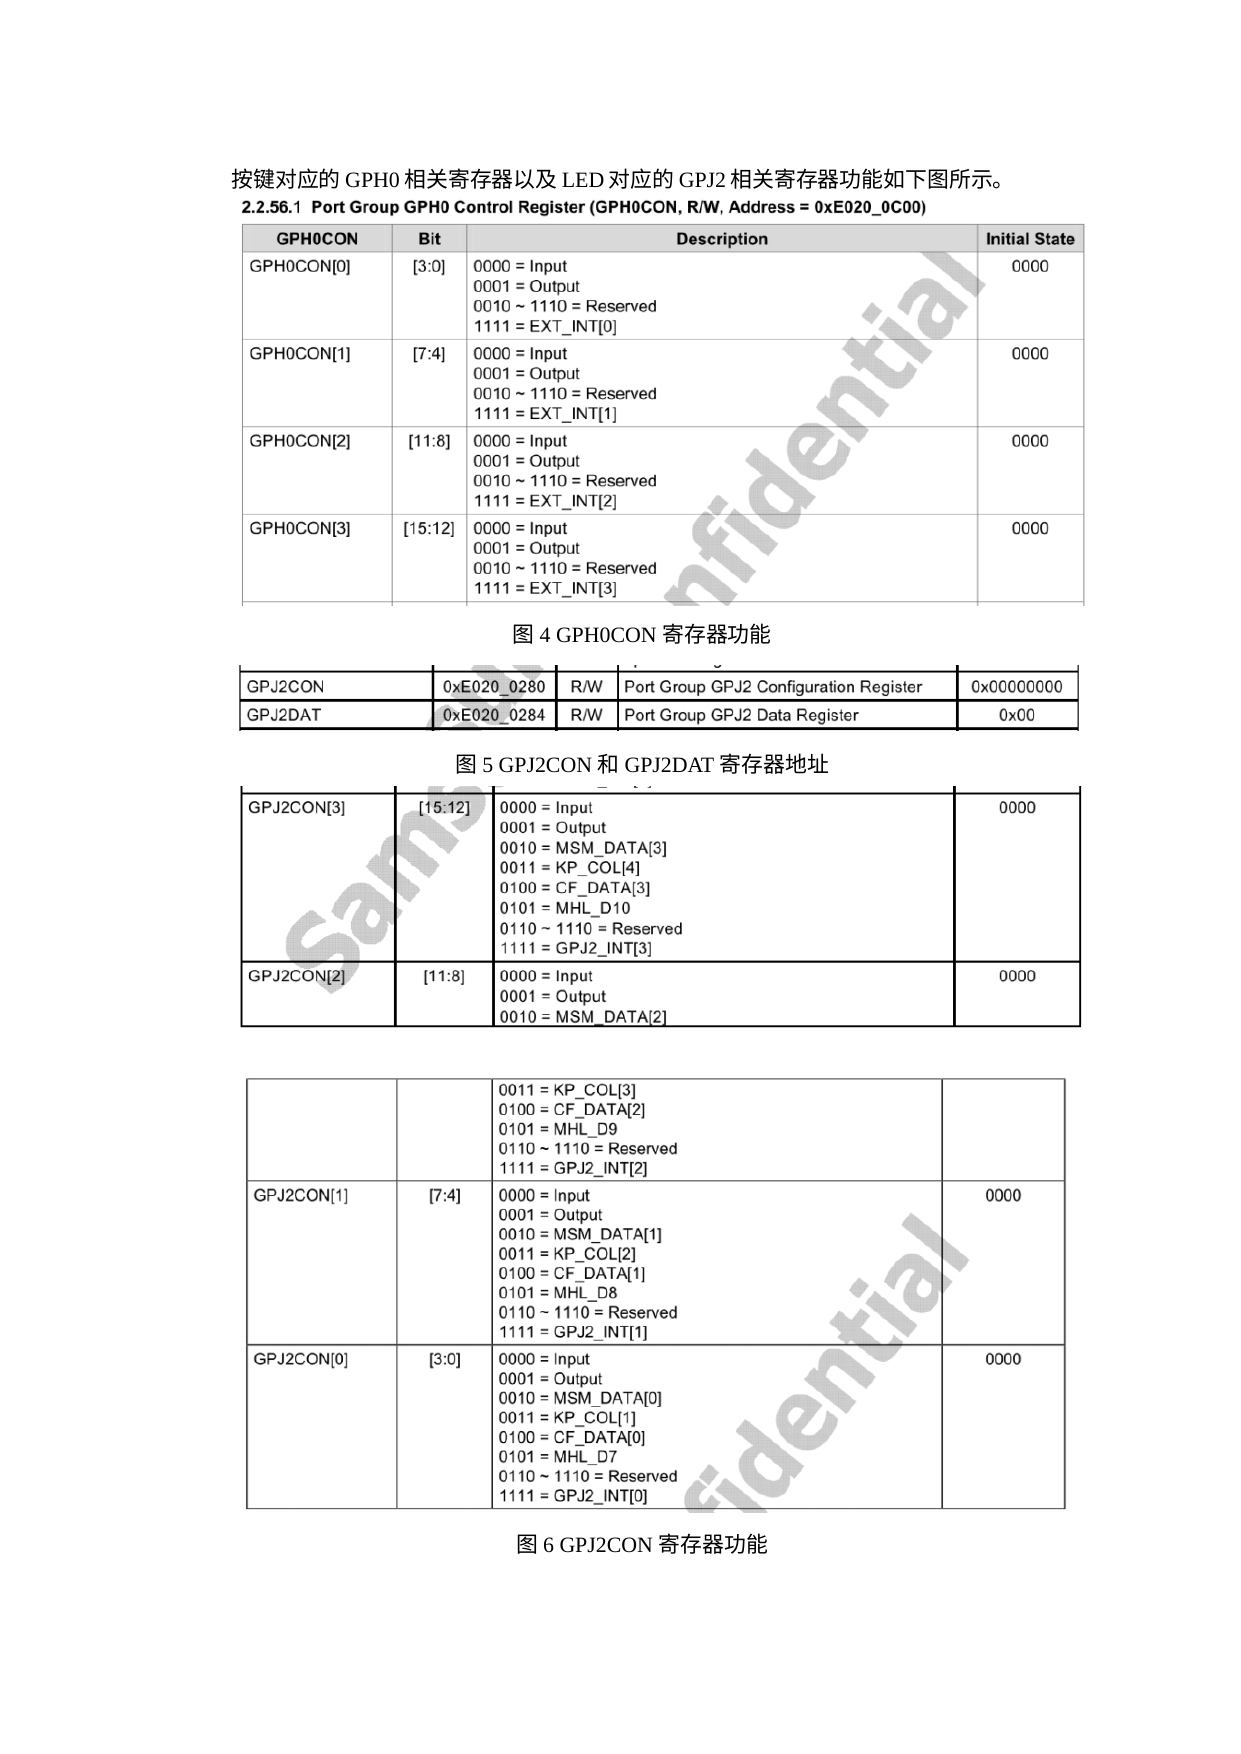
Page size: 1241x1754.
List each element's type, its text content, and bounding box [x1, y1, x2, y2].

text 图 4 GPH0CON 寄存器功能 [187, 617, 1053, 649]
text 图 5 GPJ2CON 和 GPJ2DAT 寄存器地址 [187, 747, 1053, 779]
picture [231, 1072, 1097, 1516]
picture [231, 649, 1097, 745]
picture [231, 779, 1096, 1041]
text 按键对应的GPH0相关寄存器以及LED对应的GPJ2相关寄存器功能如下图所示。 [187, 162, 1053, 194]
picture [231, 194, 1096, 612]
text 图 6 GPJ2CON 寄存器功能 [187, 1527, 1053, 1559]
